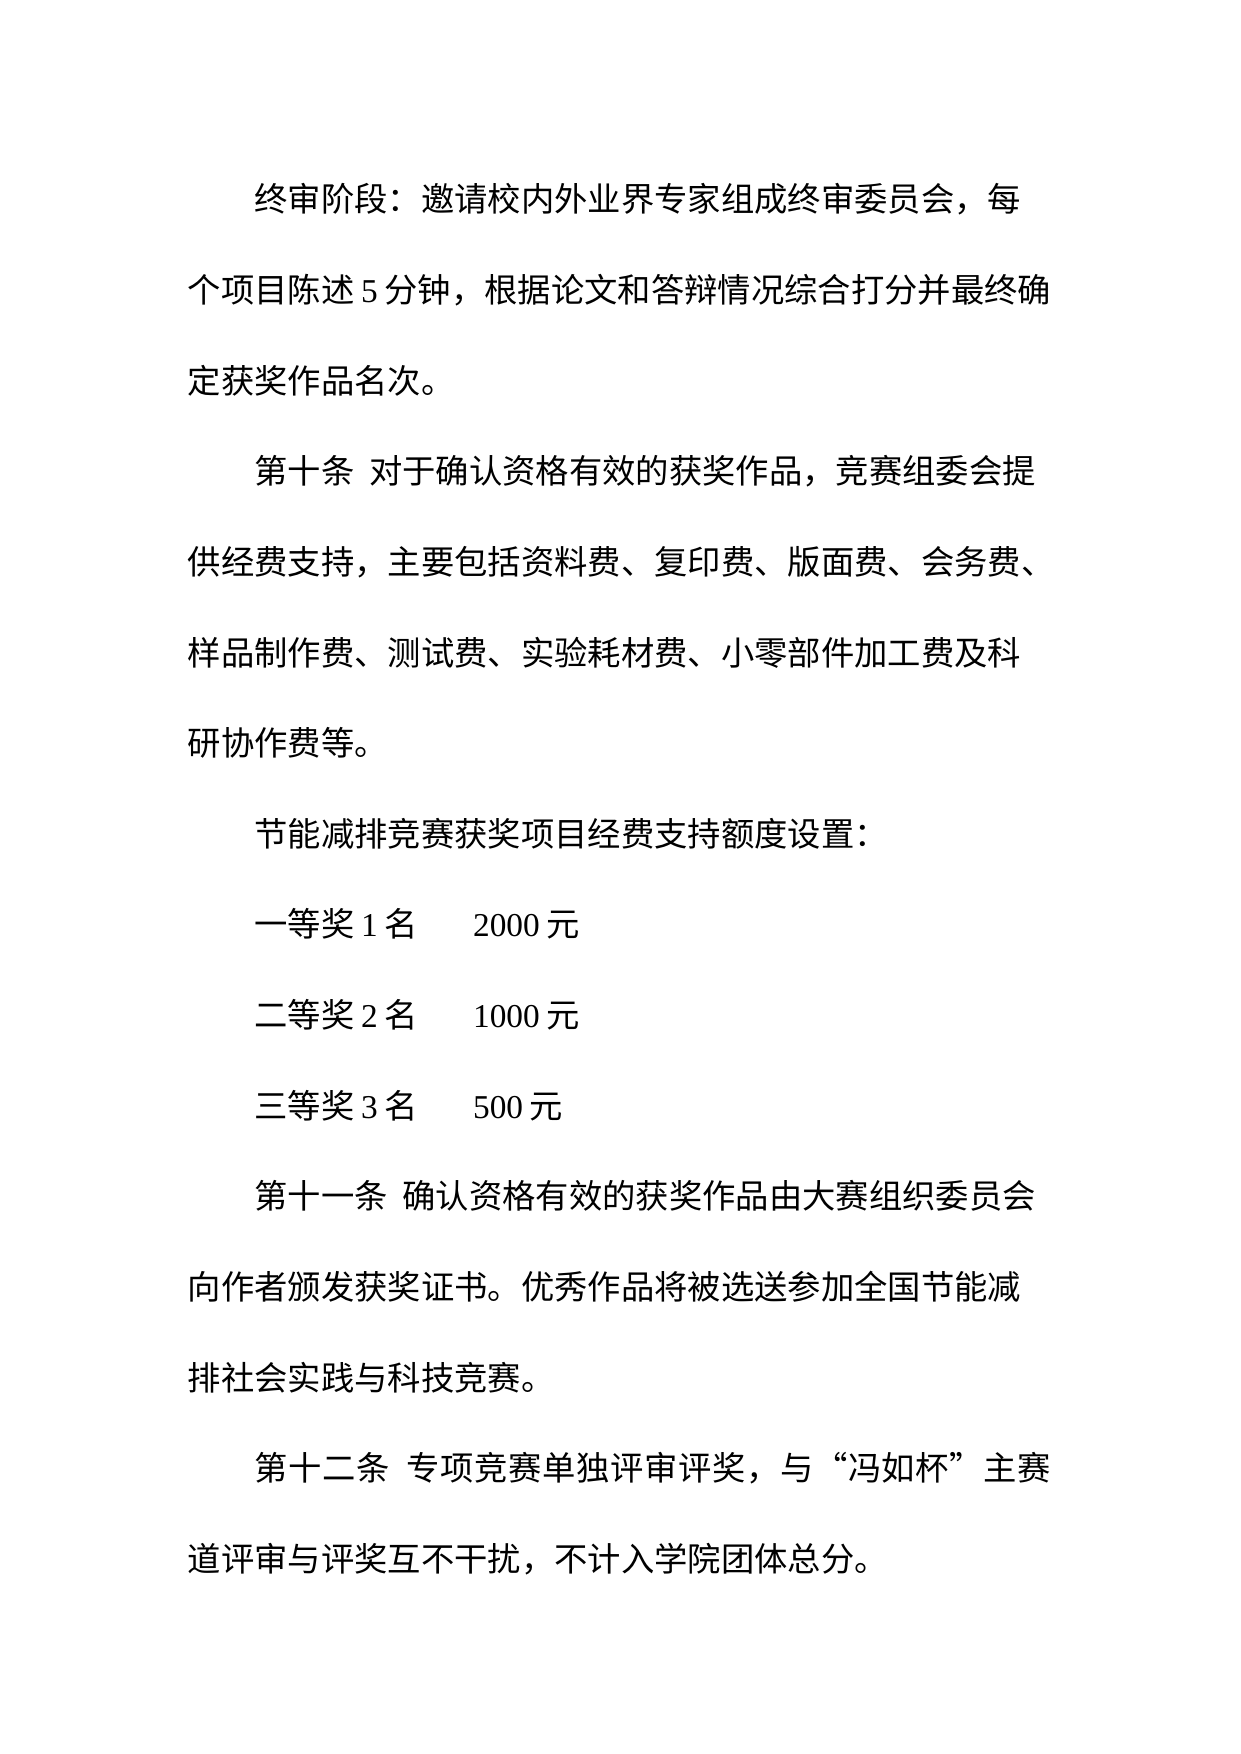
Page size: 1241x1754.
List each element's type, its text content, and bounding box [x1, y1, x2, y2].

text 第十一条 确认资格有效的获奖作品由大赛组织委员会向作者颁发获奖证书。优秀作品将被选送参加全国节能减排社会实践与科技竞赛。 [187, 1149, 1053, 1421]
text 第十二条 专项竞赛单独评审评奖，与“冯如杯”主赛道评审与评奖互不干扰，不计入学院团体总分。 [187, 1421, 1053, 1602]
text 第十条 对于确认资格有效的获奖作品，竞赛组委会提供经费支持，主要包括资料费、复印费、版面费、会务费、样品制作费、测试费、实验耗材费、小零部件加工费及科研协作费等。 [187, 424, 1053, 786]
text 二等奖2名 1000元 [187, 968, 1053, 1058]
text 三等奖3名 500元 [187, 1058, 1053, 1149]
text 终审阶段：邀请校内外业界专家组成终审委员会，每个项目陈述5分钟，根据论文和答辩情况综合打分并最终确定获奖作品名次。 [187, 152, 1053, 424]
text 一等奖1名 2000元 [187, 877, 1053, 968]
text 节能减排竞赛获奖项目经费支持额度设置： [187, 786, 1053, 877]
